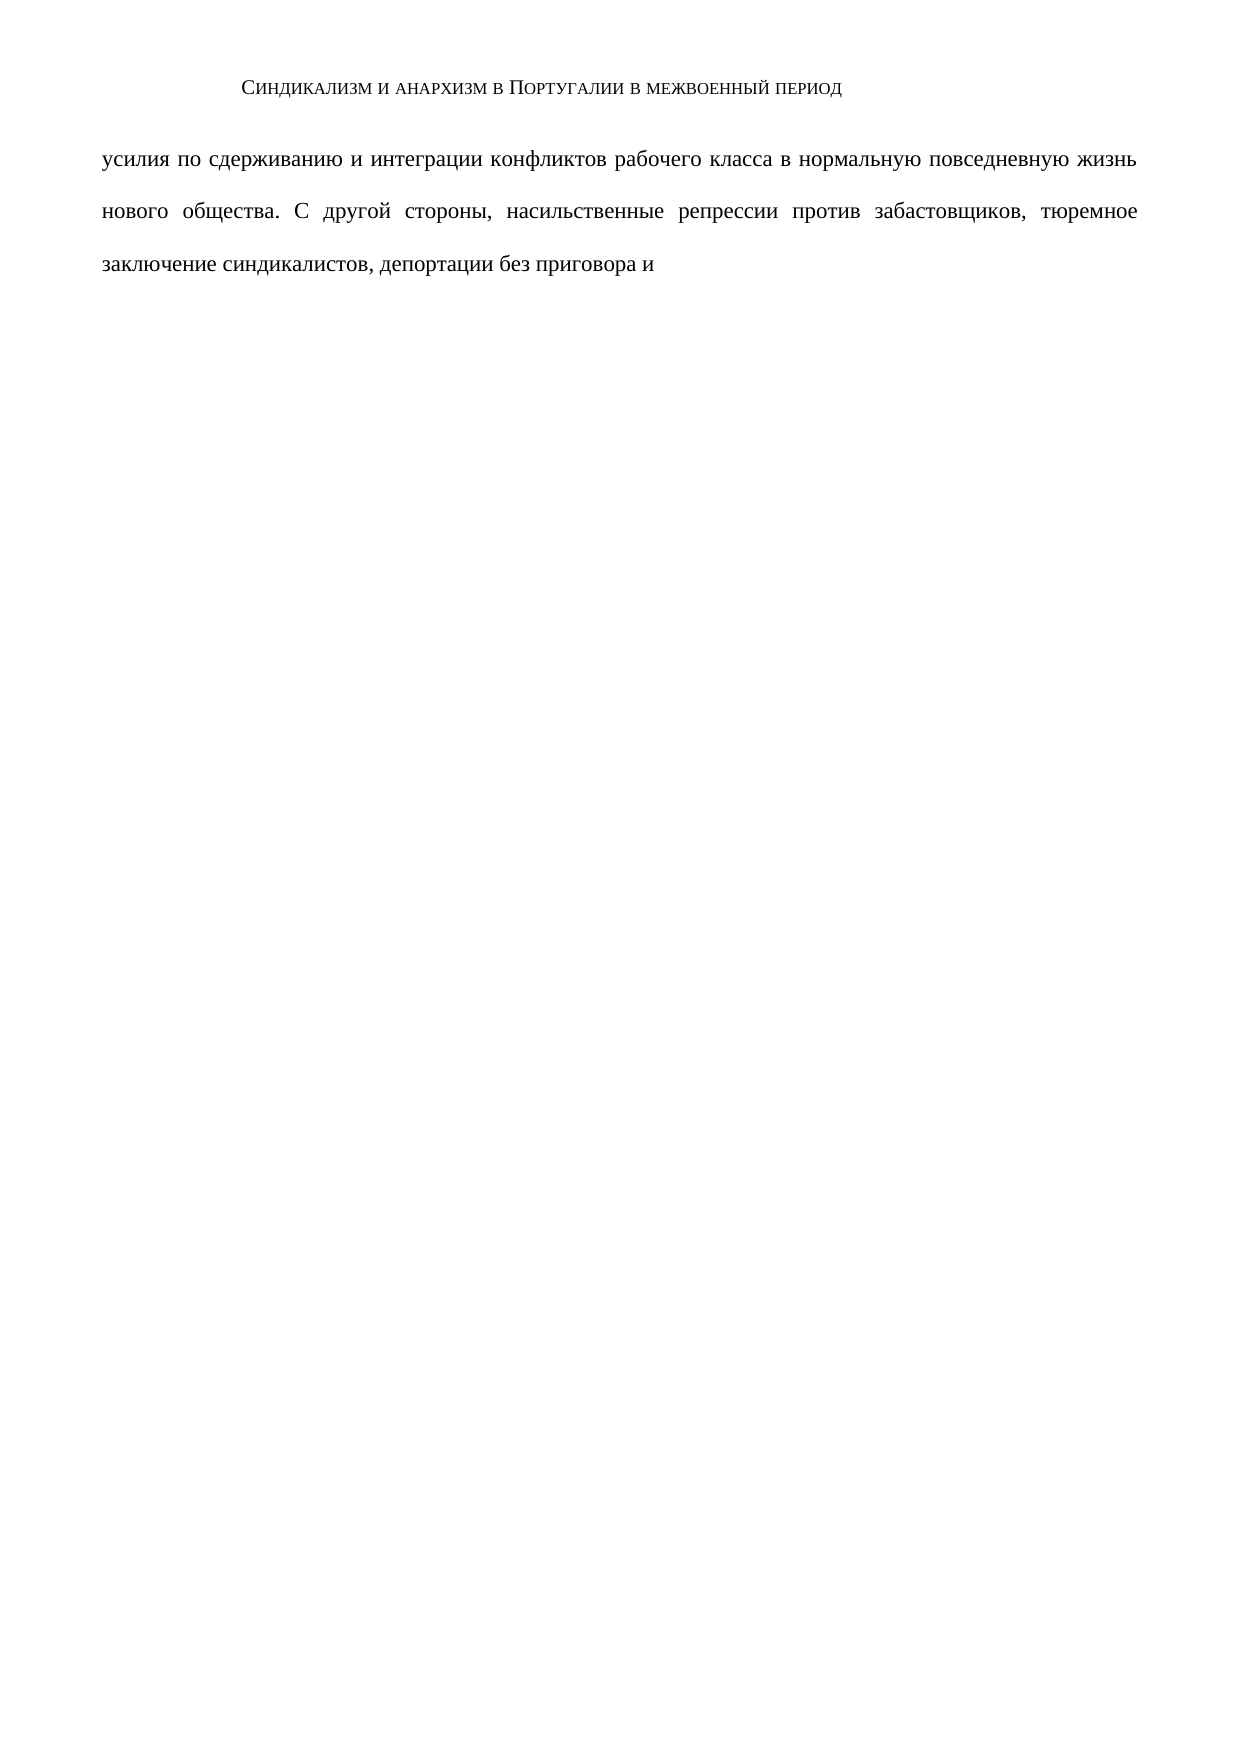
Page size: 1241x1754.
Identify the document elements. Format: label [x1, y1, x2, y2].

text [102, 144, 1139, 276]
